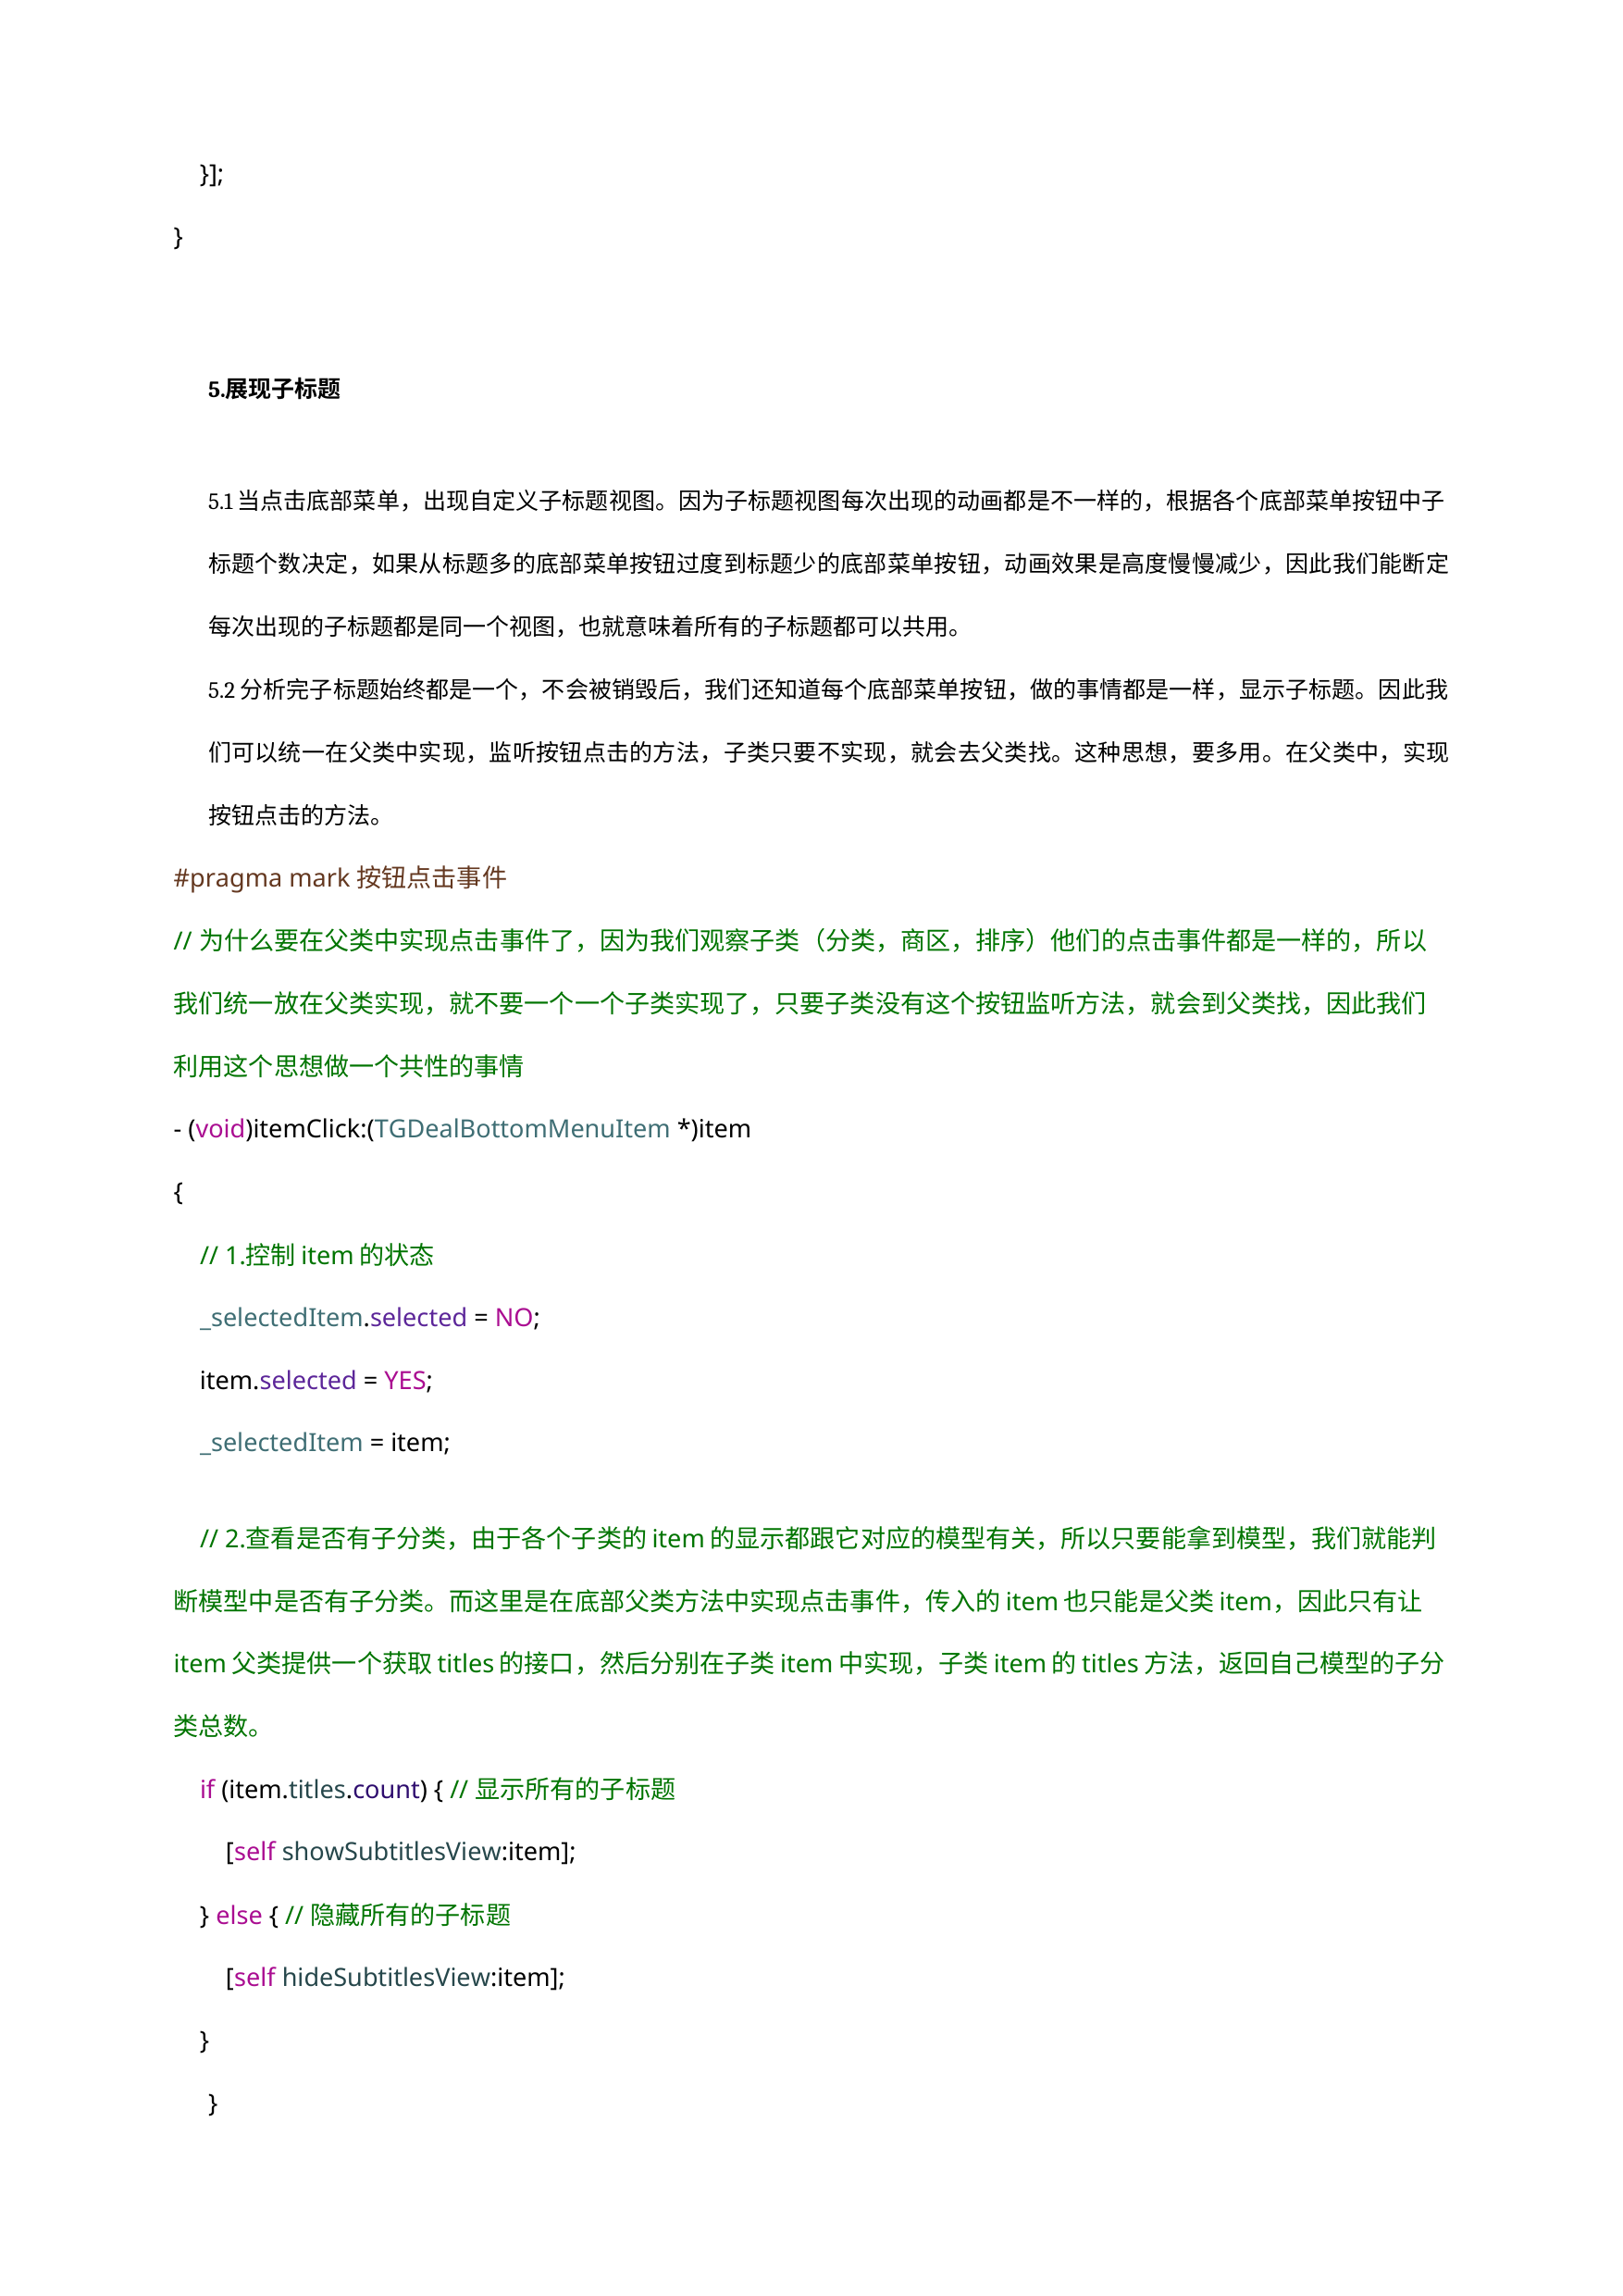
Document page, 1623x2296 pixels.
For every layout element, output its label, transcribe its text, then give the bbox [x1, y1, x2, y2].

text // 2.查看是否有子分类，由于各个子类的item的显示都跟它对应的模型有关，所以只要能拿到模型，我们就能判断模型中是否有子分类。而这里是在底部父类方法中实现点击事件，传入的item也只能是父类item，因此只有让item父类提供一个获取titles的接口，然后分别在子类item中实现，子类item的titles方法，返回自己模型的子分类总数。 [173, 1505, 1449, 1756]
text item.selected = YES; [173, 1348, 1449, 1410]
list } [208, 2071, 1449, 2134]
text _selectedItem.selected = NO; [173, 1285, 1449, 1348]
text // 为什么要在父类中实现点击事件了，因为我们观察子类（分类，商区，排序）他们的点击事件都是一样的，所以我们统一放在父类实现，就不要一个一个子类实现了，只要子类没有这个按钮监听方法，就会到父类找，因此我们利用这个思想做一个共性的事情 [173, 908, 1449, 1097]
subtitle 5.展现子标题 [208, 355, 1449, 418]
text - (void)itemClick:(TGDealBottomMenuItem *)item [173, 1097, 1449, 1160]
text [self showSubtitlesView:item]; [173, 1819, 1449, 1882]
text // 1.控制item的状态 [173, 1222, 1449, 1285]
text [self hideSubtitlesView:item]; [173, 1945, 1449, 2008]
text }]; [173, 142, 1449, 205]
text } [173, 205, 1449, 267]
text { [173, 1160, 1449, 1222]
list 5.1当点击底部菜单，出现自定义子标题视图。因为子标题视图每次出现的动画都是不一样的，根据各个底部菜单按钮中子标题个数决定，如果从标题多的底部菜单按钮过度到标题少的底部菜单按钮，动画效果是高度慢慢减少，因此我们能断定，每次出现的子标题都是同一个视图，也就意味着所有的子标题都可以共用。 [208, 468, 1449, 656]
text } else { // 隐藏所有的子标题 [173, 1882, 1449, 1945]
text _selectedItem = item; [173, 1410, 1449, 1473]
text if (item.titles.count) { // 显示所有的子标题 [173, 1756, 1449, 1819]
text #pragma mark 按钮点击事件 [173, 845, 1449, 908]
text } [173, 2008, 1449, 2071]
list 5.2 分析完子标题始终都是一个，不会被销毁后，我们还知道每个底部菜单按钮，做的事情都是一样，显示子标题。因此我们可以统一在父类中实现，监听按钮点击的方法，子类只要不实现，就会去父类找。这种思想，要多用。在父类中，实现按钮点击的方法。 [208, 656, 1449, 845]
